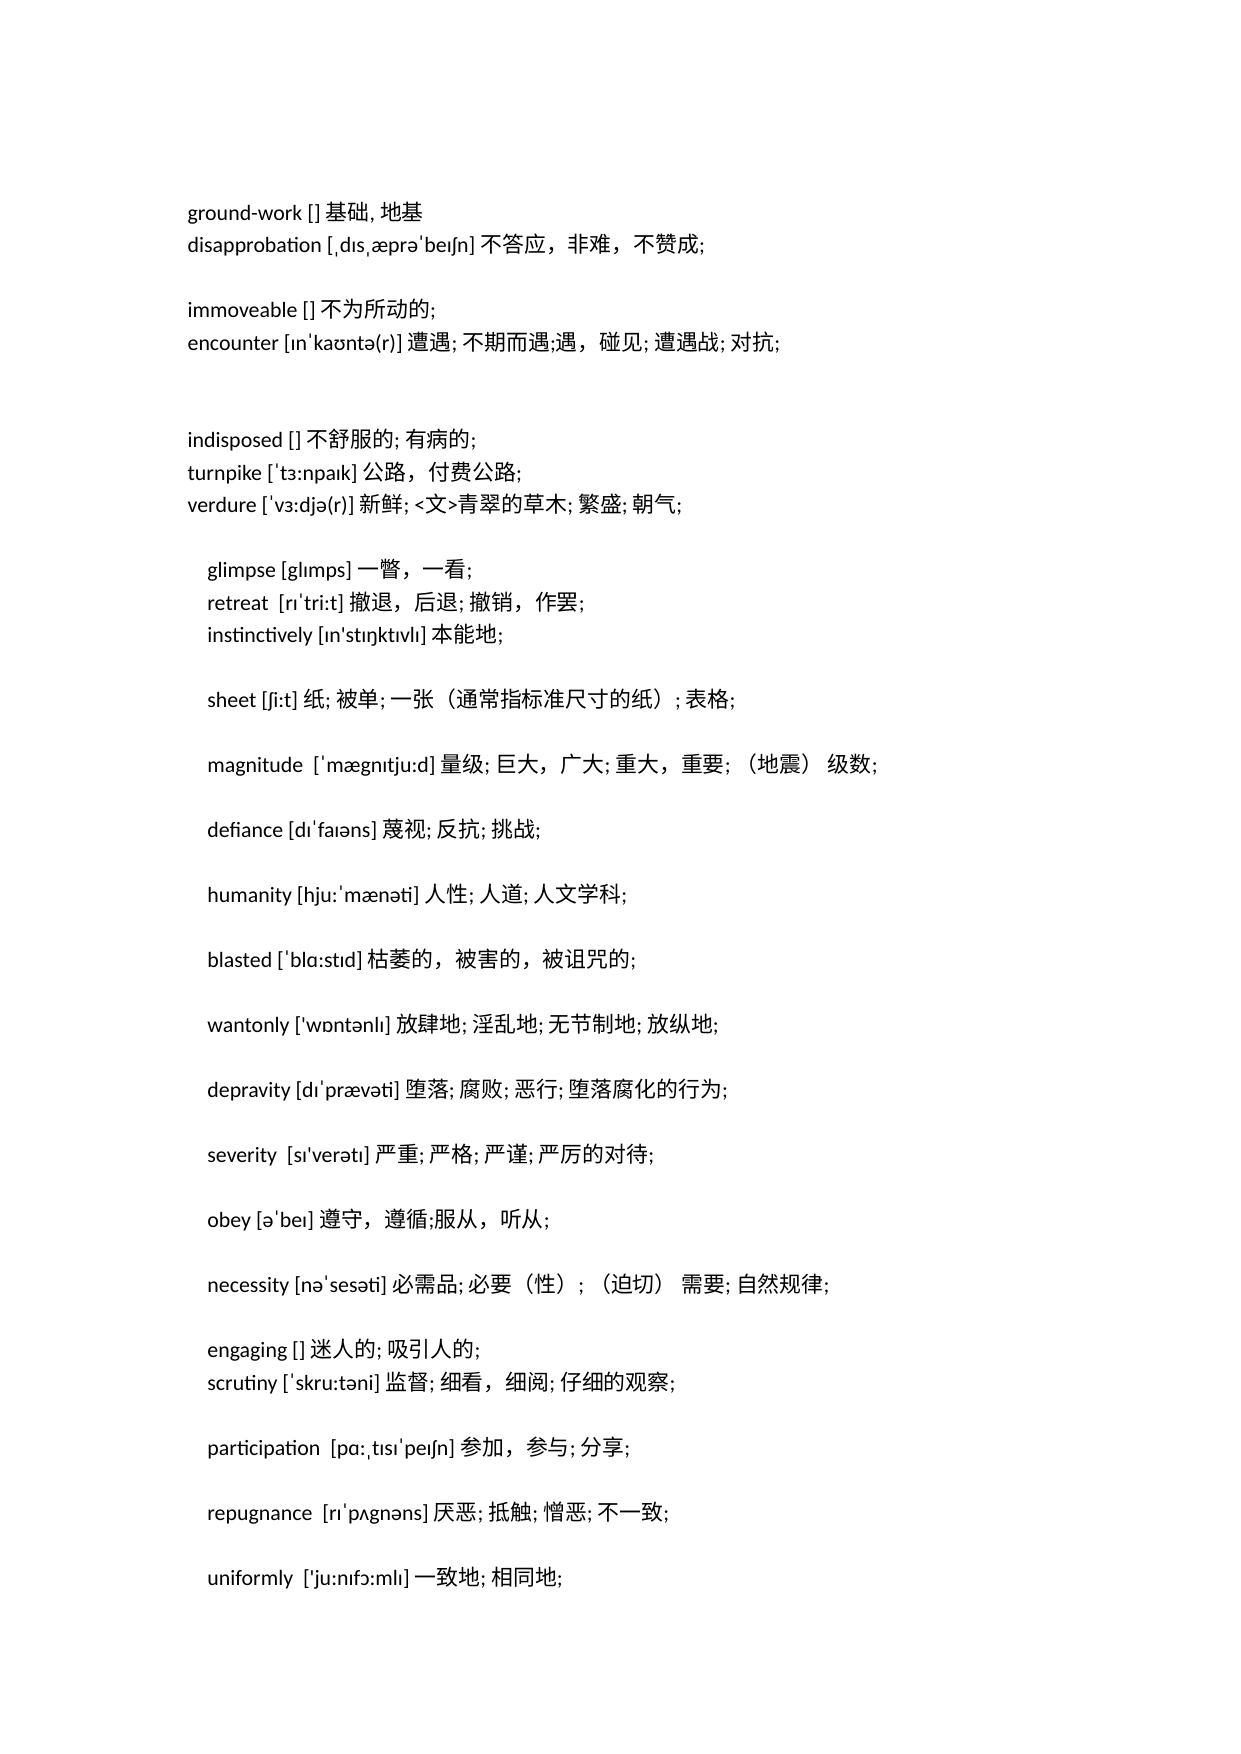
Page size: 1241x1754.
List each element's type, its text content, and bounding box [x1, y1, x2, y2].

text ground-work [] 基础, 地基 [187, 194, 1053, 227]
text turnpike [ˈtɜ:npaɪk] 公路，付费公路; [187, 454, 1053, 487]
text indisposed [] 不舒服的; 有病的; [187, 422, 1053, 454]
text instinctively [ɪn'stɪŋktɪvlɪ] 本能地; [187, 617, 1053, 649]
text retreat [rɪˈtri:t] 撤退，后退; 撤销，作罢; [187, 584, 1053, 617]
text defiance [dɪˈfaɪəns] 蔑视; 反抗; 挑战; [187, 812, 1053, 844]
text magnitude [ˈmægnɪtju:d] 量级; 巨大，广大; 重大，重要; （地震） 级数; [187, 747, 1053, 779]
text depravity [dɪˈprævəti] 堕落; 腐败; 恶行; 堕落腐化的行为; [187, 1072, 1053, 1104]
text scrutiny [ˈskru:təni] 监督; 细看，细阅; 仔细的观察; [187, 1364, 1053, 1397]
text humanity [hju:ˈmænəti] 人性; 人道; 人文学科; [187, 877, 1053, 909]
text immoveable [] 不为所动的; [187, 292, 1053, 324]
text disapprobation [ˌdɪsˌæprəˈbeɪʃn] 不答应，非难，不赞成; [187, 227, 1053, 259]
text wantonly ['wɒntənlɪ] 放肆地; 淫乱地; 无节制地; 放纵地; [187, 1007, 1053, 1039]
text blasted [ˈblɑ:stɪd] 枯萎的，被害的，被诅咒的; [187, 942, 1053, 974]
text necessity [nəˈsesəti] 必需品; 必要（性）; （迫切） 需要; 自然规律; [187, 1267, 1053, 1299]
text engaging [] 迷人的; 吸引人的; [187, 1332, 1053, 1364]
text encounter [ɪnˈkaʊntə(r)] 遭遇; 不期而遇;遇，碰见; 遭遇战; 对抗; [187, 324, 1053, 357]
text uniformly ['ju:nɪfɔ:mlɪ] 一致地; 相同地; [187, 1559, 1053, 1592]
text sheet [ʃi:t] 纸; 被单; 一张（通常指标准尺寸的纸）; 表格; [187, 682, 1053, 714]
text participation [pɑ:ˌtɪsɪˈpeɪʃn] 参加，参与; 分享; [187, 1429, 1053, 1462]
text repugnance [rɪˈpʌgnəns] 厌恶; 抵触; 憎恶; 不一致; [187, 1494, 1053, 1527]
text glimpse [glɪmps] 一瞥，一看; [187, 552, 1053, 584]
text severity [sɪ'verətɪ] 严重; 严格; 严谨; 严厉的对待; [187, 1137, 1053, 1169]
text verdure [ˈvɜ:djə(r)] 新鲜; <文>青翠的草木; 繁盛; 朝气; [187, 487, 1053, 519]
text obey [əˈbeɪ] 遵守，遵循;服从，听从; [187, 1202, 1053, 1234]
